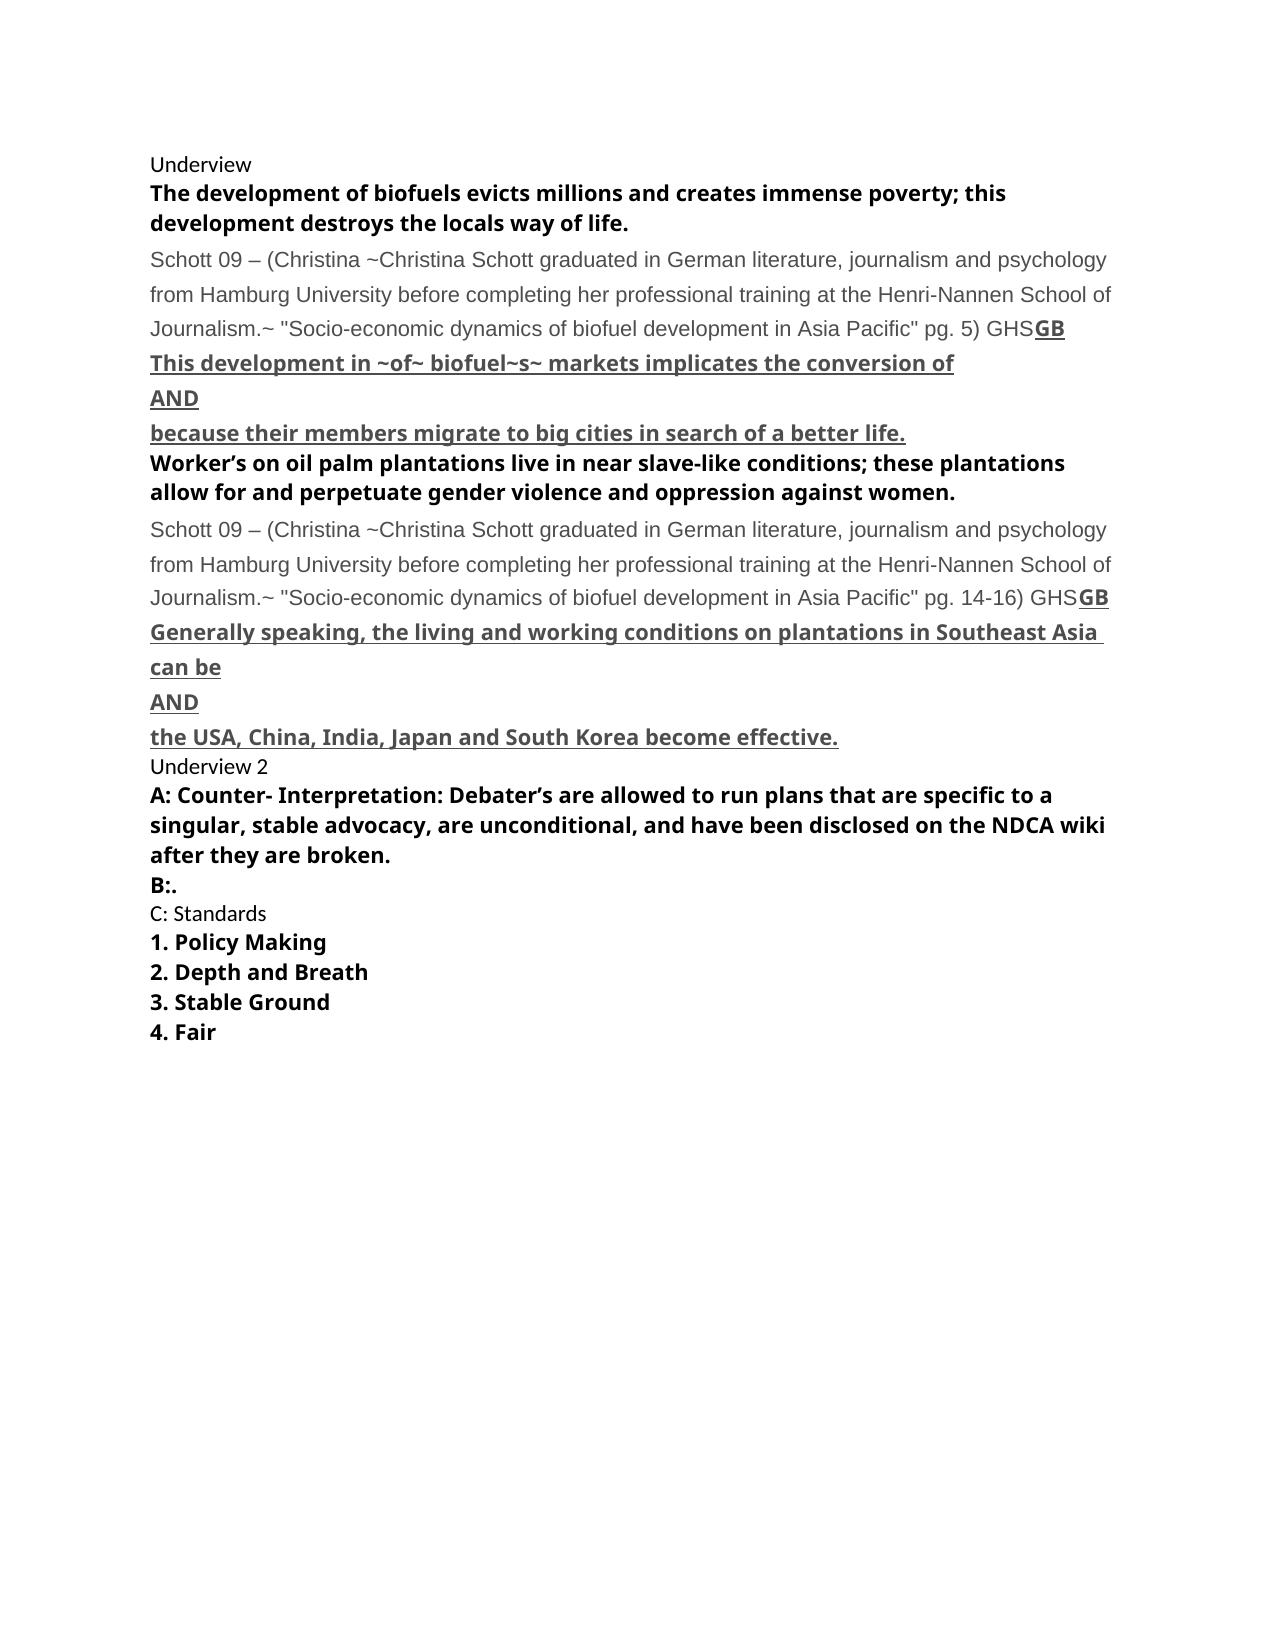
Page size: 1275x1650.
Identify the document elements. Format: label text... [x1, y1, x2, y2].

subtitle 2. Depth and Breath [150, 957, 1125, 987]
subtitle 3. Stable Ground [150, 987, 1125, 1017]
subtitle A: Counter- Interpretation: Debater’s are allowed to run plans that are specific to a singular, stable advocacy, are unconditional, and have been disclosed on the NDCA wiki after they are broken. [150, 780, 1125, 869]
text C: Standards [150, 899, 1125, 927]
text Underview 2 [150, 752, 1125, 780]
text Schott 09 – (Christina ~Christina Schott graduated in German literature, journalism and psychology from Hamburg University before completing her professional training at the Henri-Nannen School of Journalism.~ "Socio-economic dynamics of biofuel development in Asia Pacific" pg. 14-16) GHSGB Generally speaking, the living and working conditions on plantations in Southeast Asia can be AND the USA, China, India, Japan and South Korea become effective. [150, 507, 1125, 752]
text Schott 09 – (Christina ~Christina Schott graduated in German literature, journalism and psychology from Hamburg University before completing her professional training at the Henri-Nannen School of Journalism.~ "Socio-economic dynamics of biofuel development in Asia Pacific" pg. 5) GHSGB This development in ~of~ biofuel~s~ markets implicates the conversion of AND because their members migrate to big cities in search of a better life. [150, 238, 1125, 448]
subtitle 4. Fair [150, 1017, 1125, 1047]
subtitle Worker’s on oil palm plantations live in near slave-like conditions; these plantations allow for and perpetuate gender violence and oppression against women. [150, 448, 1125, 507]
subtitle The development of biofuels evicts millions and creates immense poverty; this development destroys the locals way of life. [150, 178, 1125, 238]
text Underview [150, 150, 1125, 178]
subtitle B:. [150, 869, 1125, 899]
subtitle 1. Policy Making [150, 927, 1125, 957]
